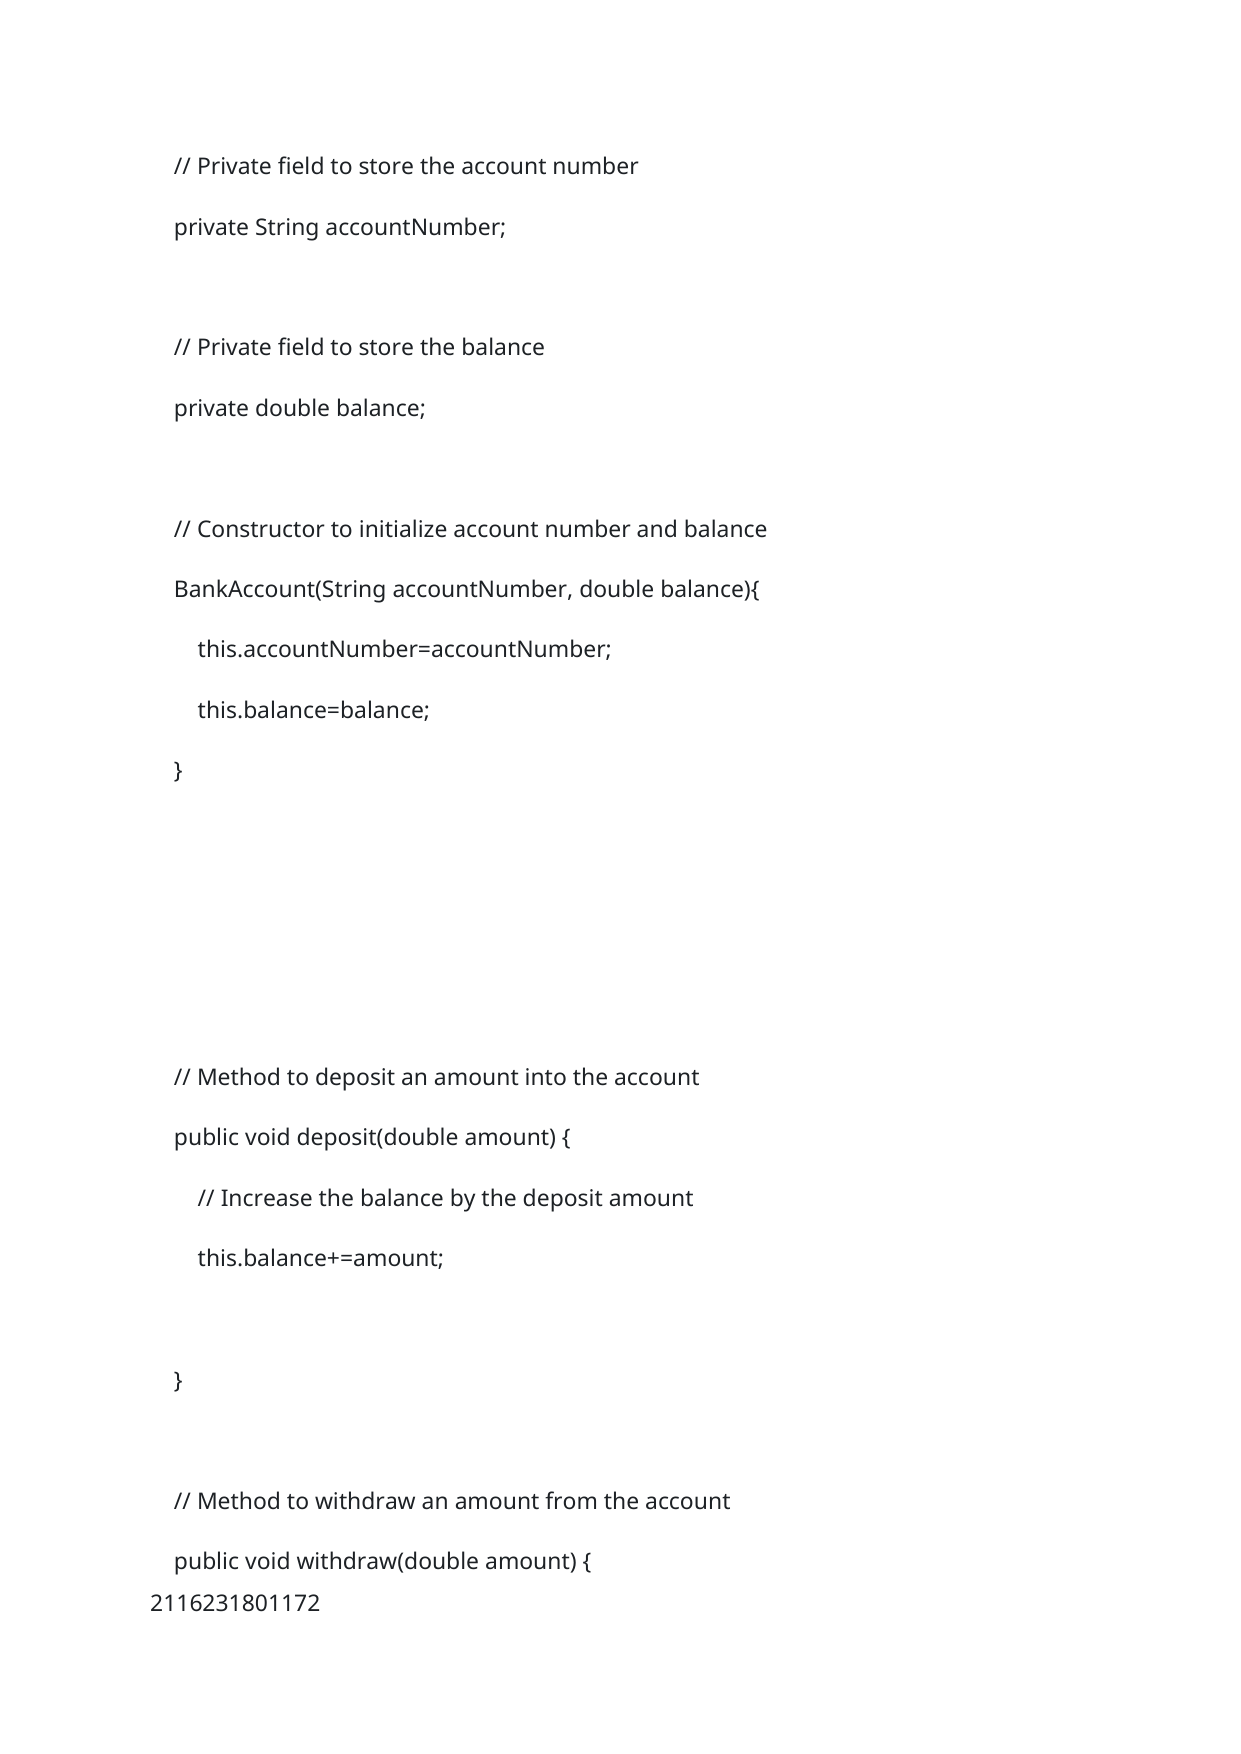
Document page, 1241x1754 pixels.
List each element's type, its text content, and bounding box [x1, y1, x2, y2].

subtitle private String accountNumber; [150, 210, 1090, 242]
subtitle // Private field to store the account number [150, 150, 1090, 181]
subtitle public void deposit(double amount) { [150, 1121, 1090, 1152]
subtitle // Increase the balance by the deposit amount [150, 1182, 1090, 1213]
subtitle private double balance; [150, 392, 1090, 423]
subtitle // Constructor to initialize account number and balance [150, 512, 1090, 544]
subtitle BankAccount(String accountNumber, double balance){ [150, 573, 1090, 604]
subtitle public void withdraw(double amount) { [150, 1545, 1090, 1577]
subtitle // Method to deposit an amount into the account [150, 1061, 1090, 1092]
subtitle } [150, 1364, 1090, 1395]
subtitle this.accountNumber=accountNumber; [150, 633, 1090, 664]
subtitle // Private field to store the balance [150, 331, 1090, 362]
subtitle this.balance+=amount; [150, 1242, 1090, 1273]
subtitle } [150, 754, 1090, 785]
subtitle // Method to withdraw an amount from the account [150, 1485, 1090, 1516]
subtitle this.balance=balance; [150, 694, 1090, 725]
